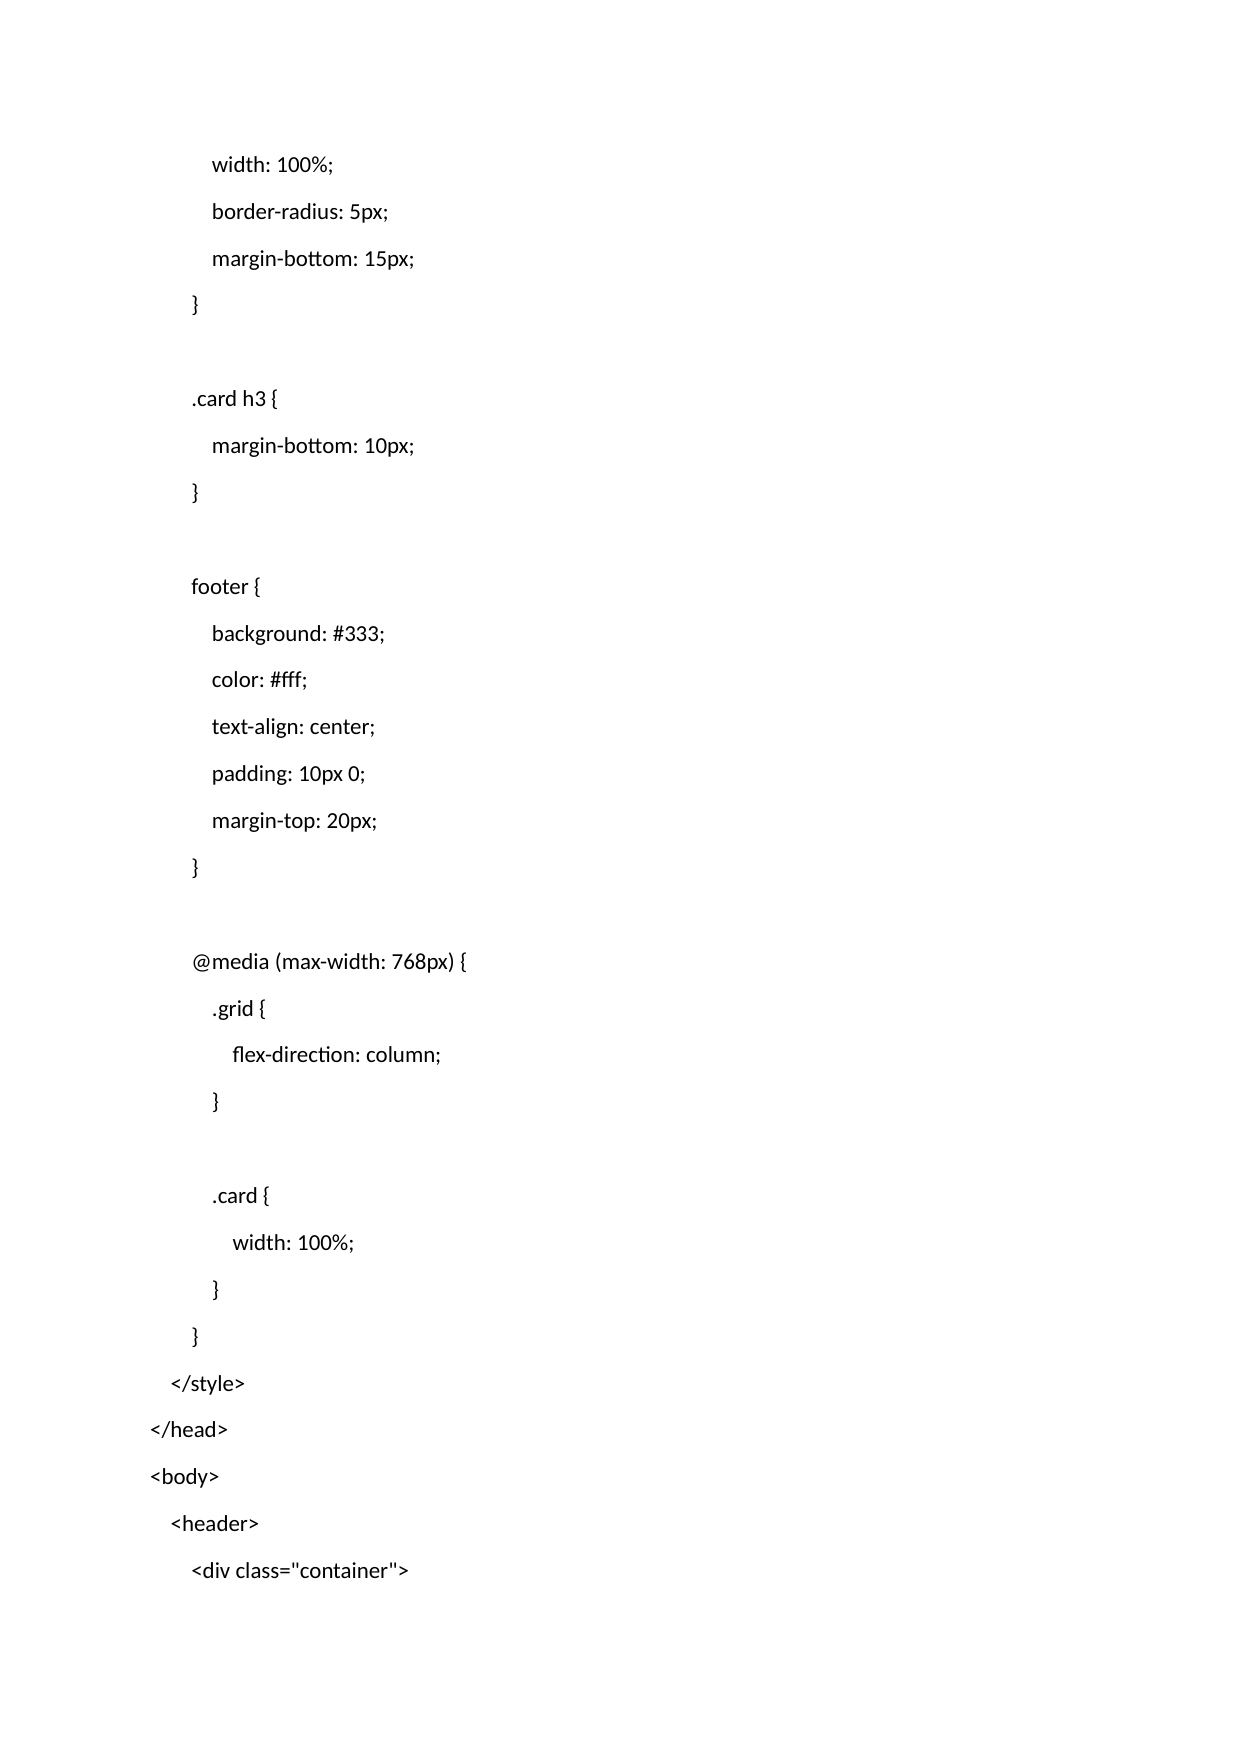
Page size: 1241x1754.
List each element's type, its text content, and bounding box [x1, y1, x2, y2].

text background: #333; [150, 619, 1090, 647]
text margin-top: 20px; [150, 806, 1090, 834]
text width: 100%; [150, 150, 1090, 178]
text <div class="container"> [150, 1556, 1090, 1584]
text <body> [150, 1462, 1090, 1491]
text </head> [150, 1416, 1090, 1444]
text } [150, 478, 1090, 506]
text </style> [150, 1369, 1090, 1397]
text flex-direction: column; [150, 1041, 1090, 1069]
text @media (max-width: 768px) { [150, 947, 1090, 975]
text } [150, 853, 1090, 881]
text color: #fff; [150, 666, 1090, 694]
text text-align: center; [150, 712, 1090, 741]
text <header> [150, 1509, 1090, 1537]
text border-radius: 5px; [150, 197, 1090, 225]
text } [150, 291, 1090, 319]
text } [150, 1087, 1090, 1116]
text footer { [150, 572, 1090, 600]
text .card { [150, 1181, 1090, 1209]
text } [150, 1275, 1090, 1303]
text .grid { [150, 994, 1090, 1022]
text } [150, 1322, 1090, 1350]
text padding: 10px 0; [150, 759, 1090, 787]
text margin-bottom: 15px; [150, 244, 1090, 272]
text .card h3 { [150, 384, 1090, 412]
text margin-bottom: 10px; [150, 431, 1090, 459]
text width: 100%; [150, 1228, 1090, 1256]
